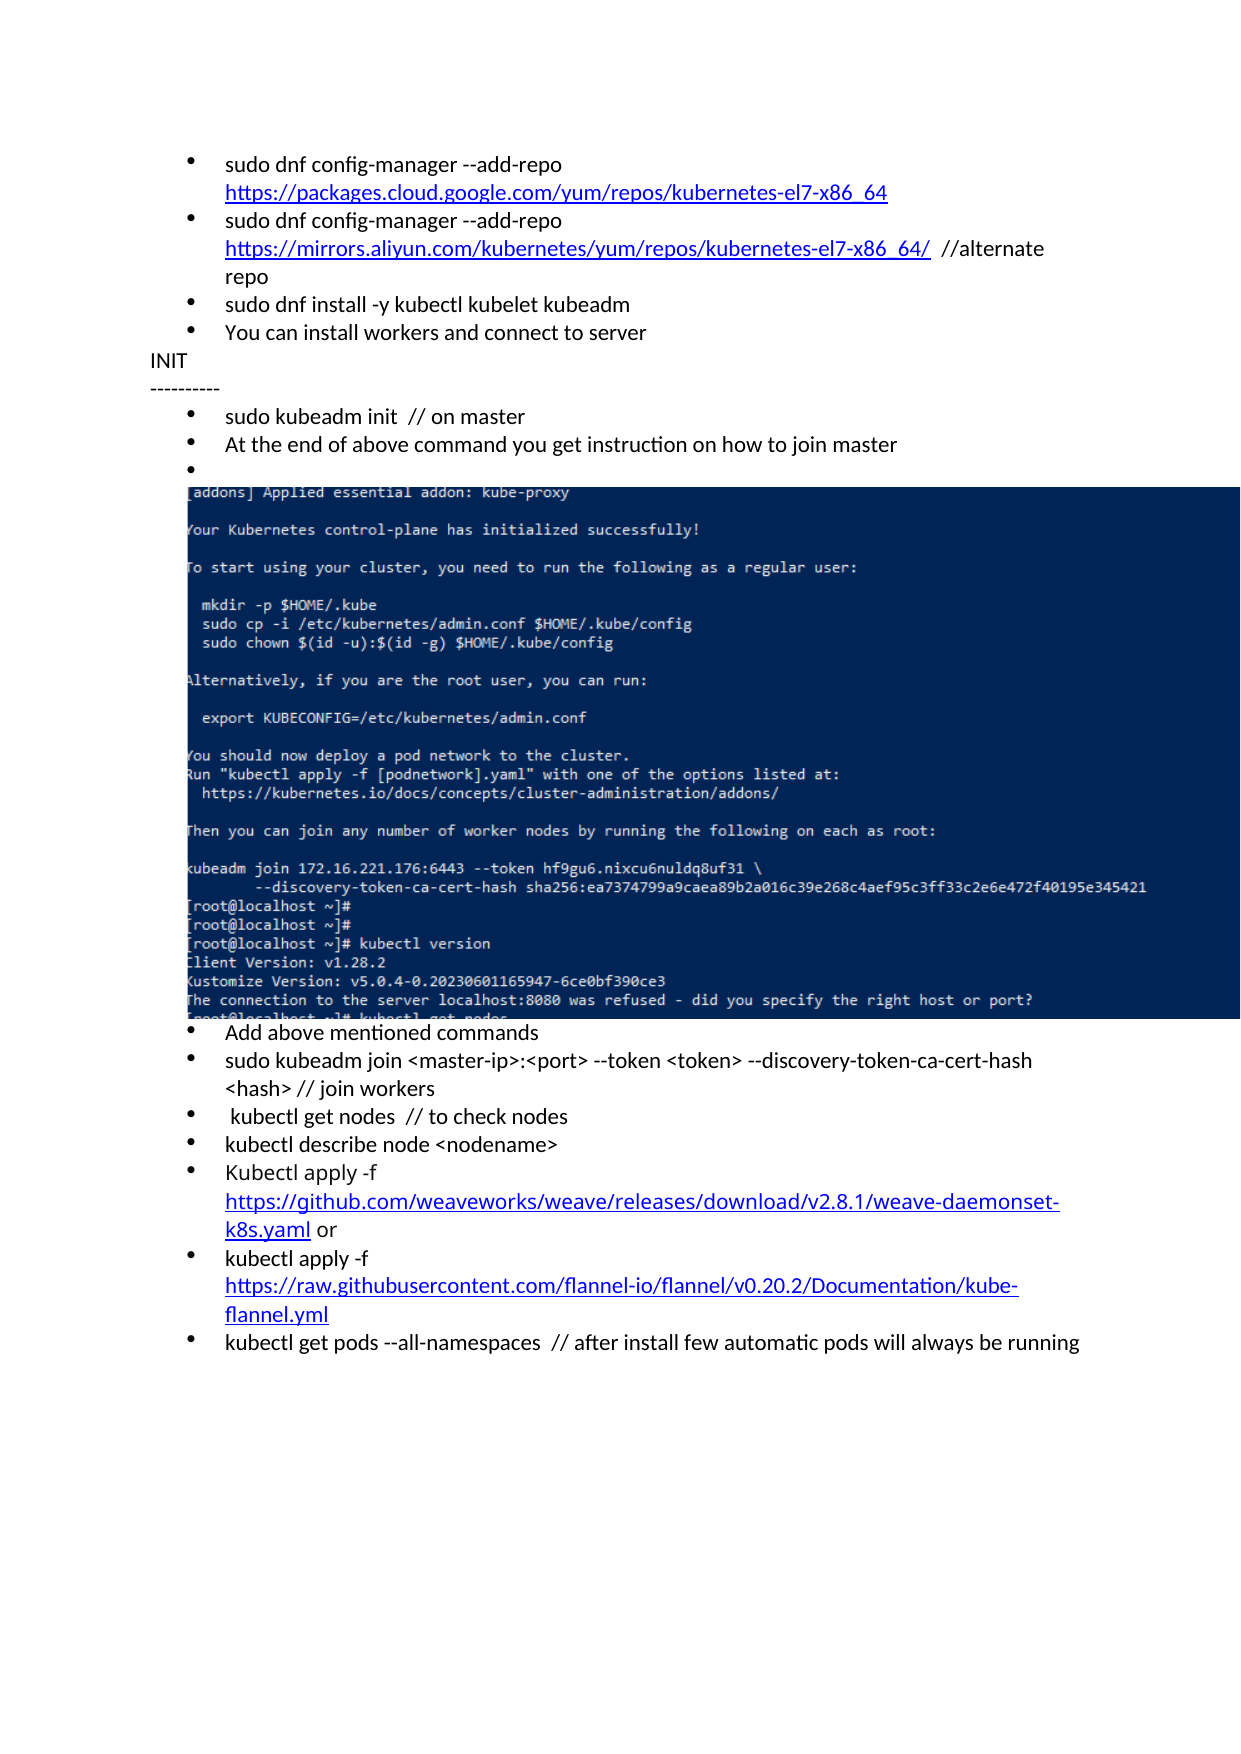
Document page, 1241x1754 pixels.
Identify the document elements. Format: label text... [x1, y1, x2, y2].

list kubectl apply -f https://raw.githubusercontent.com/flannel-io/flannel/v0.20.2/Documentation/kube-flannel.yml [187, 1244, 1090, 1328]
list sudo kubeadm join <master-ip>:<port> --token <token> --discovery-token-ca-cert-hash <hash> // join workers [187, 1046, 1090, 1102]
list You can install workers and connect to server [187, 318, 1090, 346]
list kubectl describe node <nodename> [187, 1130, 1090, 1158]
picture [187, 487, 1241, 1019]
list sudo kubeadm init // on master [187, 402, 1090, 430]
list kubectl get nodes // to check nodes [187, 1102, 1090, 1130]
list sudo dnf config-manager --add-repo https://packages.cloud.google.com/yum/repos/kubernetes-el7-x86_64 [187, 150, 1090, 206]
list kubectl get pods --all-namespaces // after install few automatic pods will always be running [187, 1328, 1090, 1356]
list sudo dnf install -y kubectl kubelet kubeadm [187, 290, 1090, 318]
text INIT [150, 346, 1090, 374]
list Kubectl apply -f https://github.com/weaveworks/weave/releases/download/v2.8.1/weave-daemonset-k8s.yaml or [187, 1158, 1090, 1244]
text ---------- [150, 374, 1090, 402]
list At the end of above command you get instruction on how to join master [187, 430, 1090, 458]
list sudo dnf config-manager --add-repo https://mirrors.aliyun.com/kubernetes/yum/repos/kubernetes-el7-x86_64/ //alternate repo [187, 206, 1090, 290]
list Add above mentioned commands [187, 1019, 1090, 1046]
